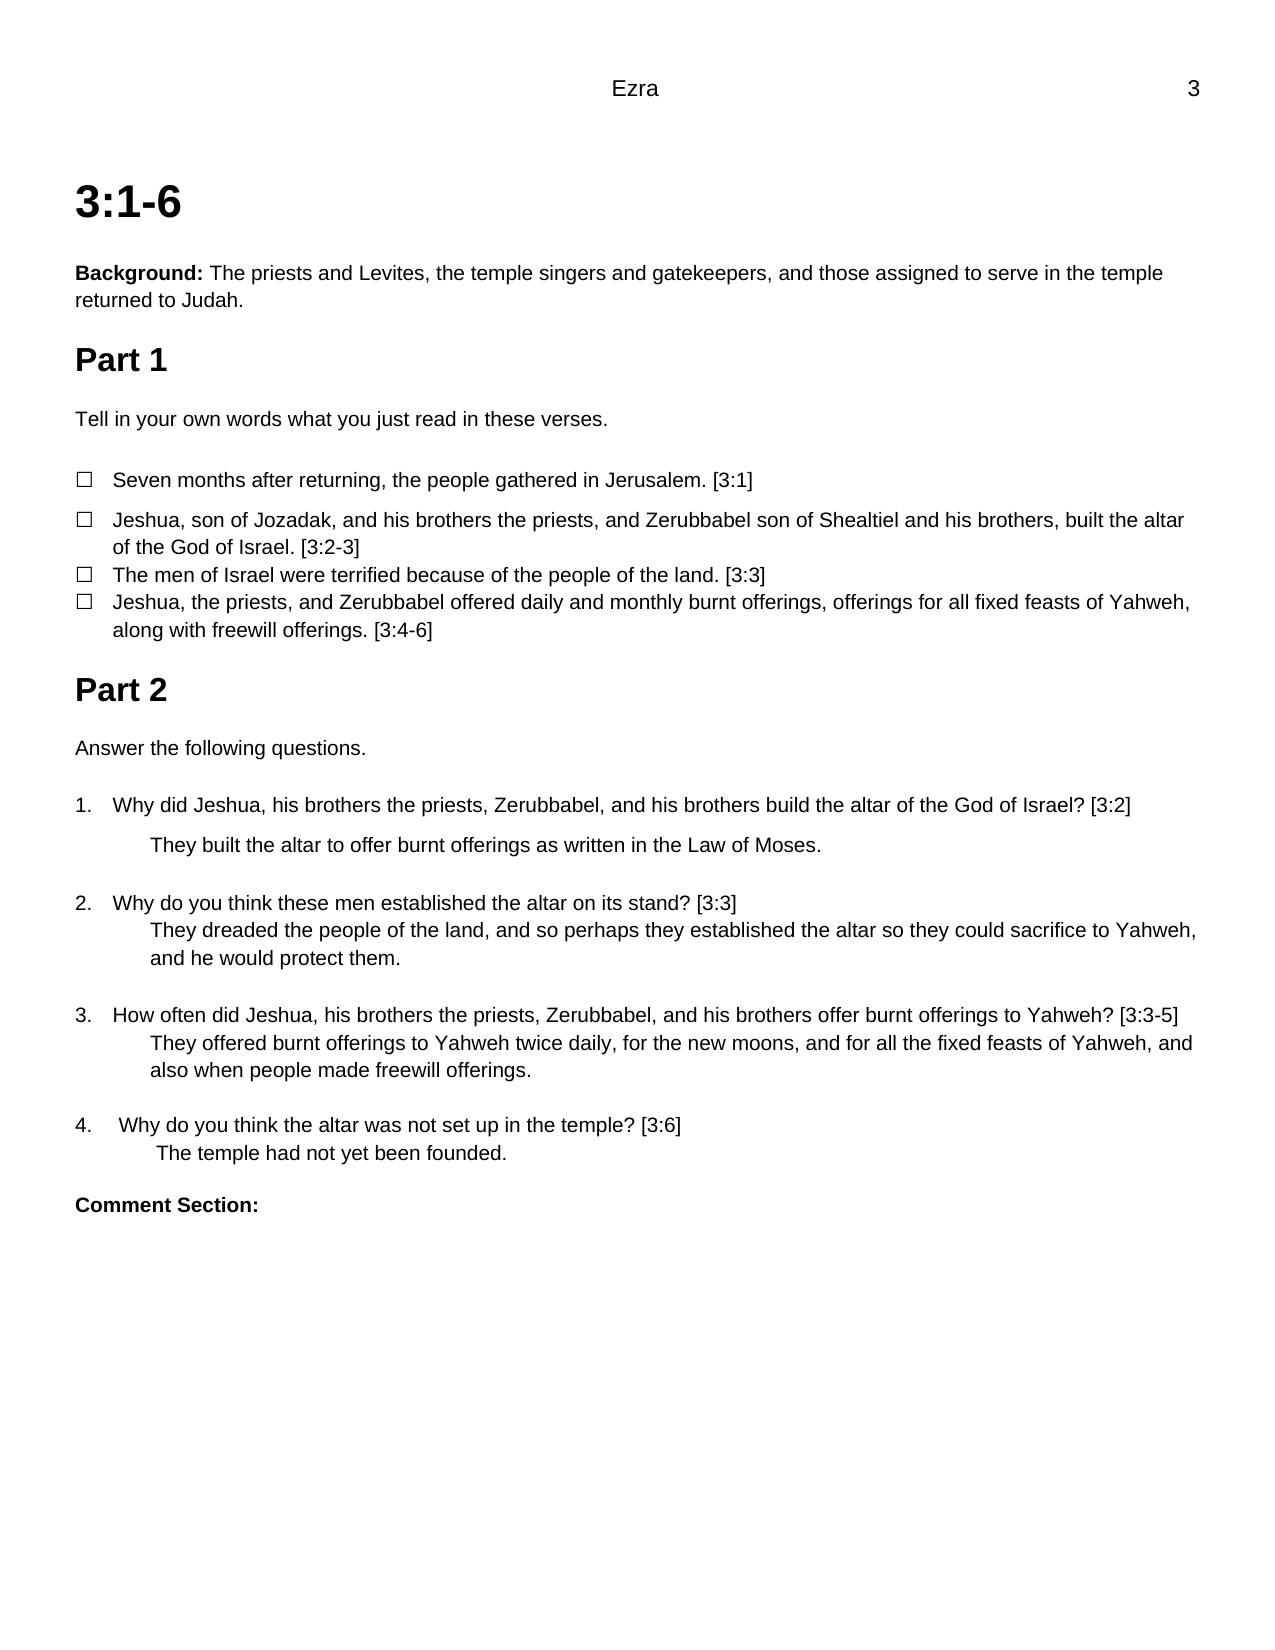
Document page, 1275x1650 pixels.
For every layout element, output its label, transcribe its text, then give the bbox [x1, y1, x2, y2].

text The temple had not yet been founded. [150, 1141, 1200, 1164]
text They offered burnt offerings to Yahweh twice daily, for the new moons, and for all the fixed feasts of Yahweh, and also when people made freewill offerings. [150, 1031, 1200, 1082]
text Comment Section: [75, 1193, 1200, 1217]
list Why did Jeshua, his brothers the priests, Zerubbabel, and his brothers build the altar of the God of Israel? [3:2] [75, 793, 1200, 817]
list Why do you think the altar was not set up in the temple? [3:6] [75, 1113, 1200, 1137]
text Part 1 [75, 341, 1200, 379]
text Background: The priests and Levites, the temple singers and gatekeepers, and those assigned to serve in the temple returned to Judah. [75, 261, 1200, 312]
list How often did Jeshua, his brothers the priests, Zerubbabel, and his brothers offer burnt offerings to Yahweh? [3:3-5] [75, 1003, 1200, 1027]
text Tell in your own words what you just read in these verses. [75, 406, 1200, 430]
list Seven months after returning, the people gathered in Jerusalem. [3:1] [75, 467, 1200, 491]
list Why do you think these men established the altar on its stand? [3:3] [75, 890, 1200, 914]
list The men of Israel were terrified because of the people of the land. [3:3] [75, 562, 1200, 586]
text Part 2 [75, 670, 1200, 708]
list Jeshua, the priests, and Zerubbabel offered daily and monthly burnt offerings, offerings for all fixed feasts of Yahweh, along with freewill offerings. [3:4-6] [75, 590, 1200, 641]
subtitle 3:1-6 [75, 175, 1200, 228]
text They dreaded the people of the land, and so perhaps they established the altar so they could sacrifice to Yahweh, and he would protect them. [150, 918, 1200, 969]
text Answer the following questions. [75, 736, 1200, 760]
list Jeshua, son of Jozadak, and his brothers the priests, and Zerubbabel son of Shealtiel and his brothers, built the altar of the God of Israel. [3:2-3] [75, 507, 1200, 559]
text They built the altar to offer burnt offerings as written in the Law of Moses. [150, 833, 1200, 857]
